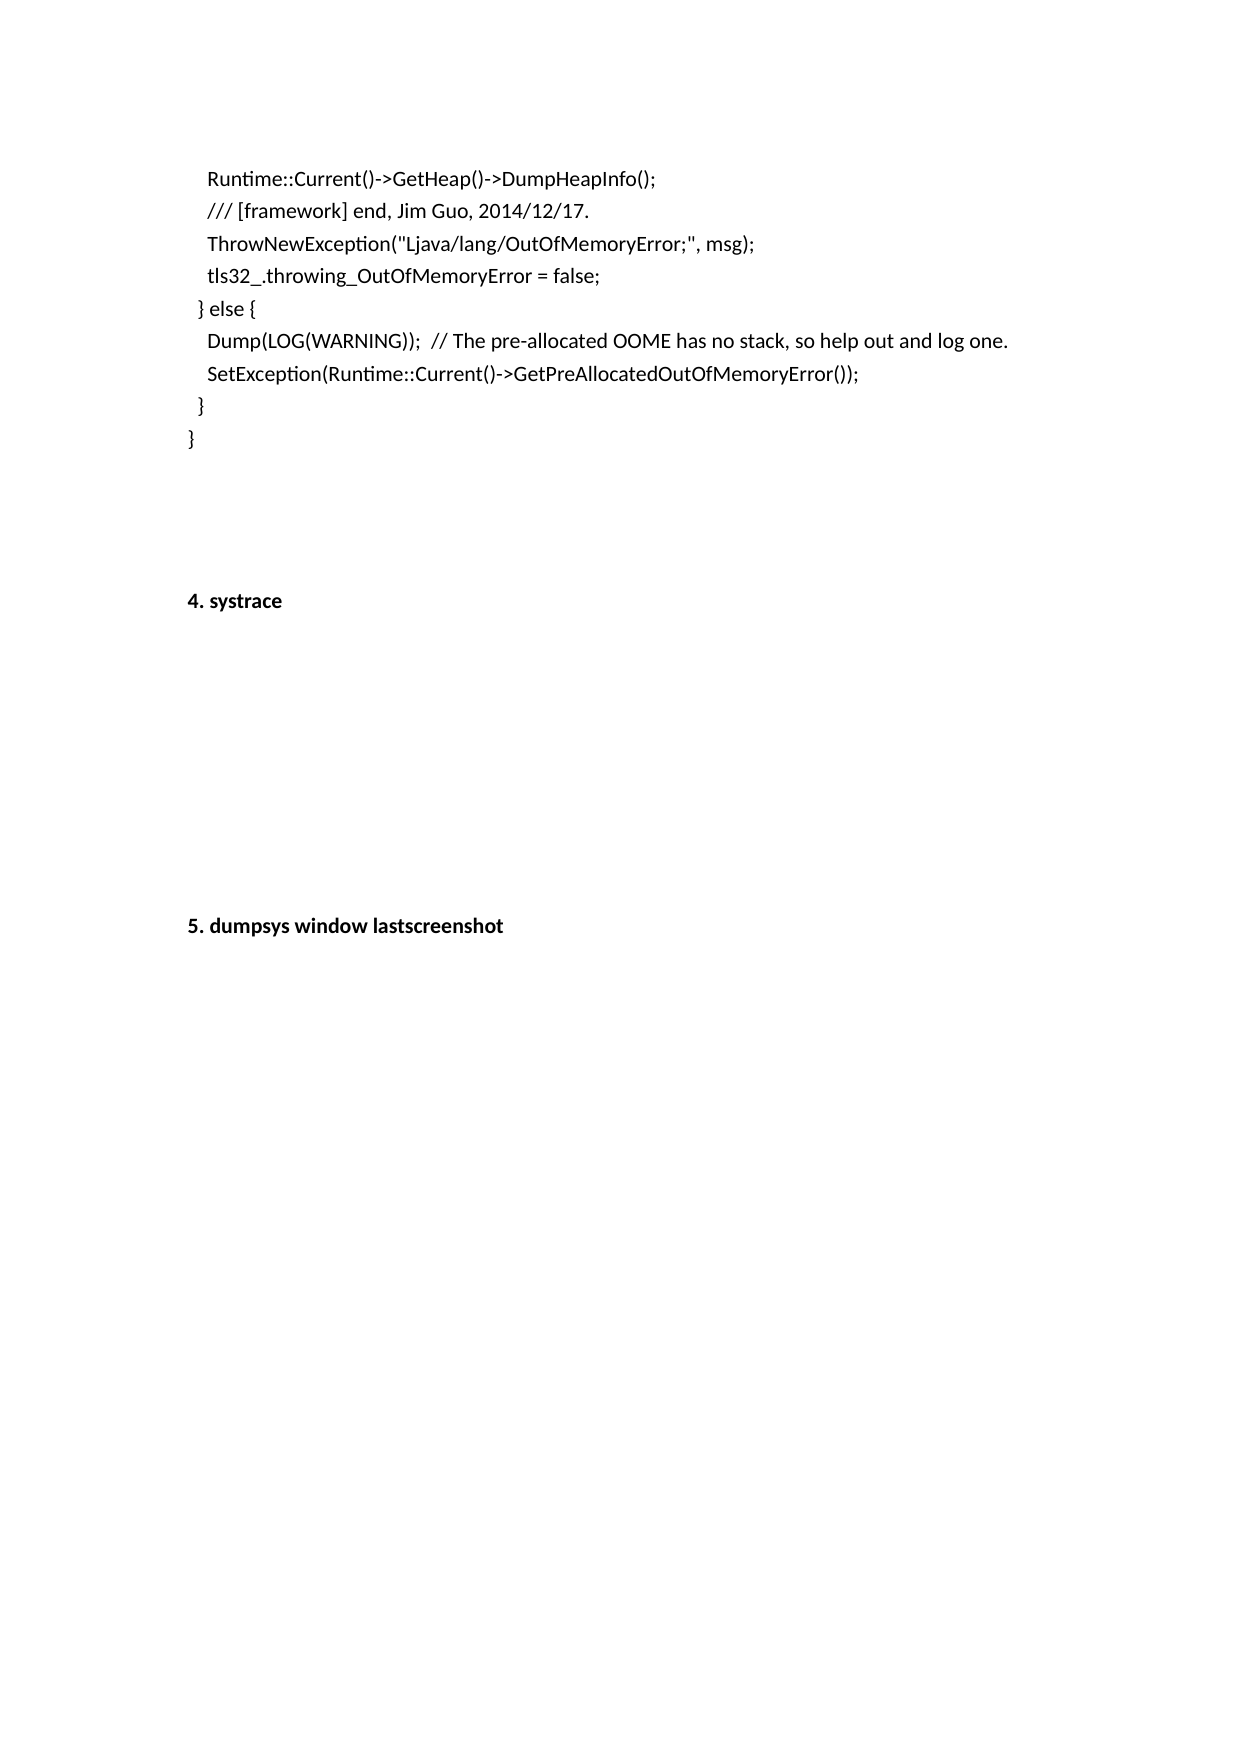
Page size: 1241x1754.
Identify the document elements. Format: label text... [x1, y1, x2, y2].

list } [187, 389, 1053, 422]
list SetException(Runtime::Current()->GetPreAllocatedOutOfMemoryError()); [187, 357, 1053, 389]
list 4. systrace [187, 584, 1053, 617]
list 5. dumpsys window lastscreenshot [187, 909, 1053, 942]
list ThrowNewException("Ljava/lang/OutOfMemoryError;", msg); [187, 227, 1053, 259]
list /// [framework] end, Jim Guo, 2014/12/17. [187, 194, 1053, 227]
list Runtime::Current()->GetHeap()->DumpHeapInfo(); [187, 162, 1053, 194]
list } [187, 422, 1053, 454]
list } else { [187, 292, 1053, 324]
list Dump(LOG(WARNING)); // The pre-allocated OOME has no stack, so help out and log one. [187, 324, 1053, 357]
list tls32_.throwing_OutOfMemoryError = false; [187, 259, 1053, 292]
